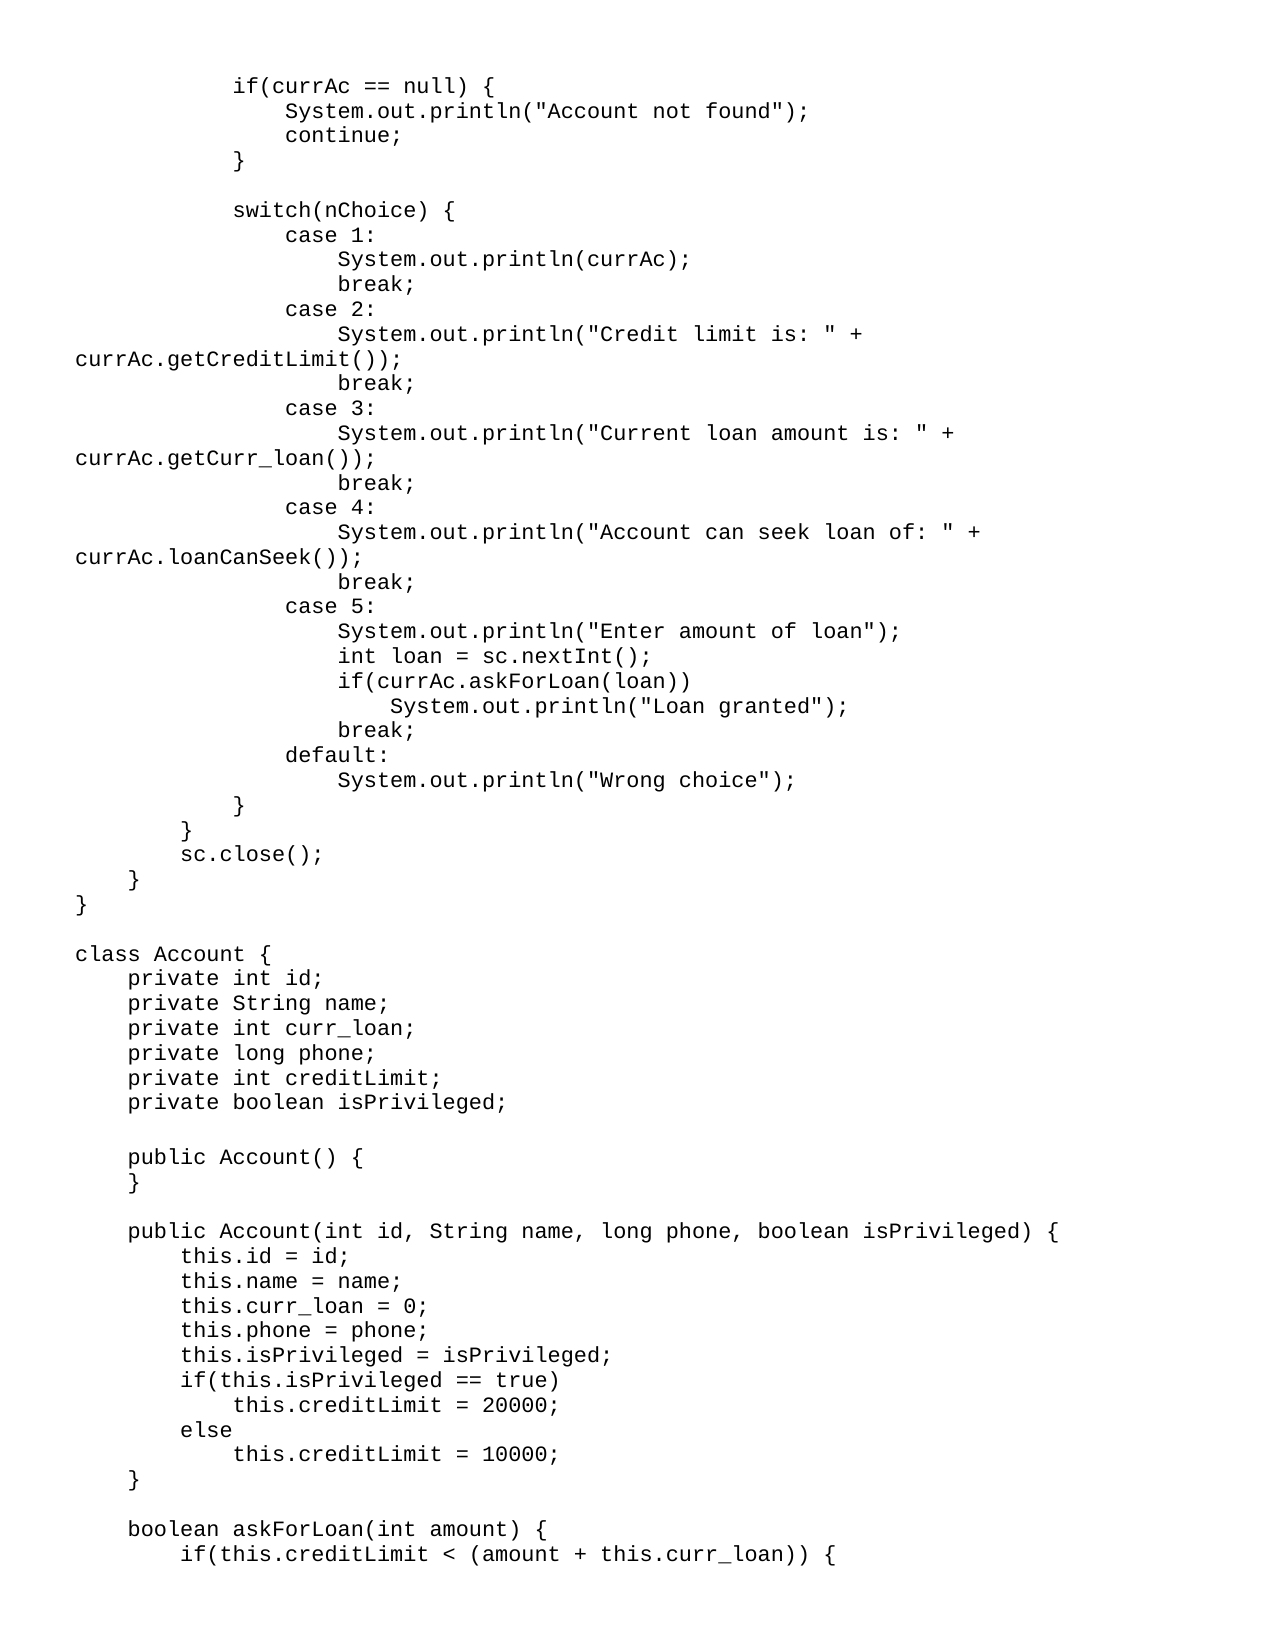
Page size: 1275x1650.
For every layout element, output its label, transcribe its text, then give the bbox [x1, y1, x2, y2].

text } [75, 868, 1200, 893]
text int loan = sc.nextInt(); [75, 645, 1200, 670]
text boolean askForLoan(int amount) { [75, 1518, 1200, 1543]
text System.out.println("Wrong choice"); [75, 769, 1200, 794]
text default: [75, 744, 1200, 769]
text System.out.println("Enter amount of loan"); [75, 620, 1200, 645]
text break; [75, 719, 1200, 744]
text this.curr_loan = 0; [75, 1295, 1200, 1319]
text if(this.isPrivileged == true) [75, 1369, 1200, 1394]
text if(this.creditLimit < (amount + this.curr_loan)) { [75, 1543, 1200, 1567]
text this.phone = phone; [75, 1319, 1200, 1344]
text case 1: [75, 224, 1200, 248]
text public Account() { [75, 1146, 1200, 1171]
text break; [75, 571, 1200, 596]
text case 2: [75, 298, 1200, 323]
text System.out.println("Account not found"); [75, 100, 1200, 124]
text this.creditLimit = 20000; [75, 1394, 1200, 1419]
text private int curr_loan; [75, 1017, 1200, 1042]
text break; [75, 372, 1200, 397]
text else [75, 1419, 1200, 1443]
text this.creditLimit = 10000; [75, 1443, 1200, 1468]
text System.out.println("Account can seek loan of: " + currAc.loanCanSeek()); [75, 521, 1200, 571]
text case 3: [75, 397, 1200, 422]
text this.id = id; [75, 1245, 1200, 1270]
text } [75, 1171, 1200, 1196]
text this.name = name; [75, 1270, 1200, 1295]
text if(currAc.askForLoan(loan)) [75, 670, 1200, 695]
text private long phone; [75, 1042, 1200, 1067]
text break; [75, 273, 1200, 298]
text } [75, 1468, 1200, 1493]
text if(currAc == null) { [75, 75, 1200, 100]
text } [75, 819, 1200, 843]
text System.out.println("Loan granted"); [75, 695, 1200, 719]
text private int id; [75, 967, 1200, 992]
text break; [75, 472, 1200, 496]
text } [75, 893, 1200, 918]
text case 5: [75, 596, 1200, 620]
text System.out.println(currAc); [75, 248, 1200, 273]
text } [75, 149, 1200, 174]
text switch(nChoice) { [75, 199, 1200, 224]
text } [75, 794, 1200, 819]
text public Account(int id, String name, long phone, boolean isPrivileged) { [75, 1220, 1200, 1245]
text continue; [75, 124, 1200, 149]
text System.out.println("Credit limit is: " + currAc.getCreditLimit()); [75, 323, 1200, 372]
text private String name; [75, 992, 1200, 1017]
text class Account { [75, 943, 1200, 967]
text this.isPrivileged = isPrivileged; [75, 1344, 1200, 1369]
text sc.close(); [75, 843, 1200, 868]
text private int creditLimit; [75, 1067, 1200, 1091]
text private boolean isPrivileged; [75, 1091, 1200, 1116]
text case 4: [75, 496, 1200, 521]
text System.out.println("Current loan amount is: " + currAc.getCurr_loan()); [75, 422, 1200, 472]
